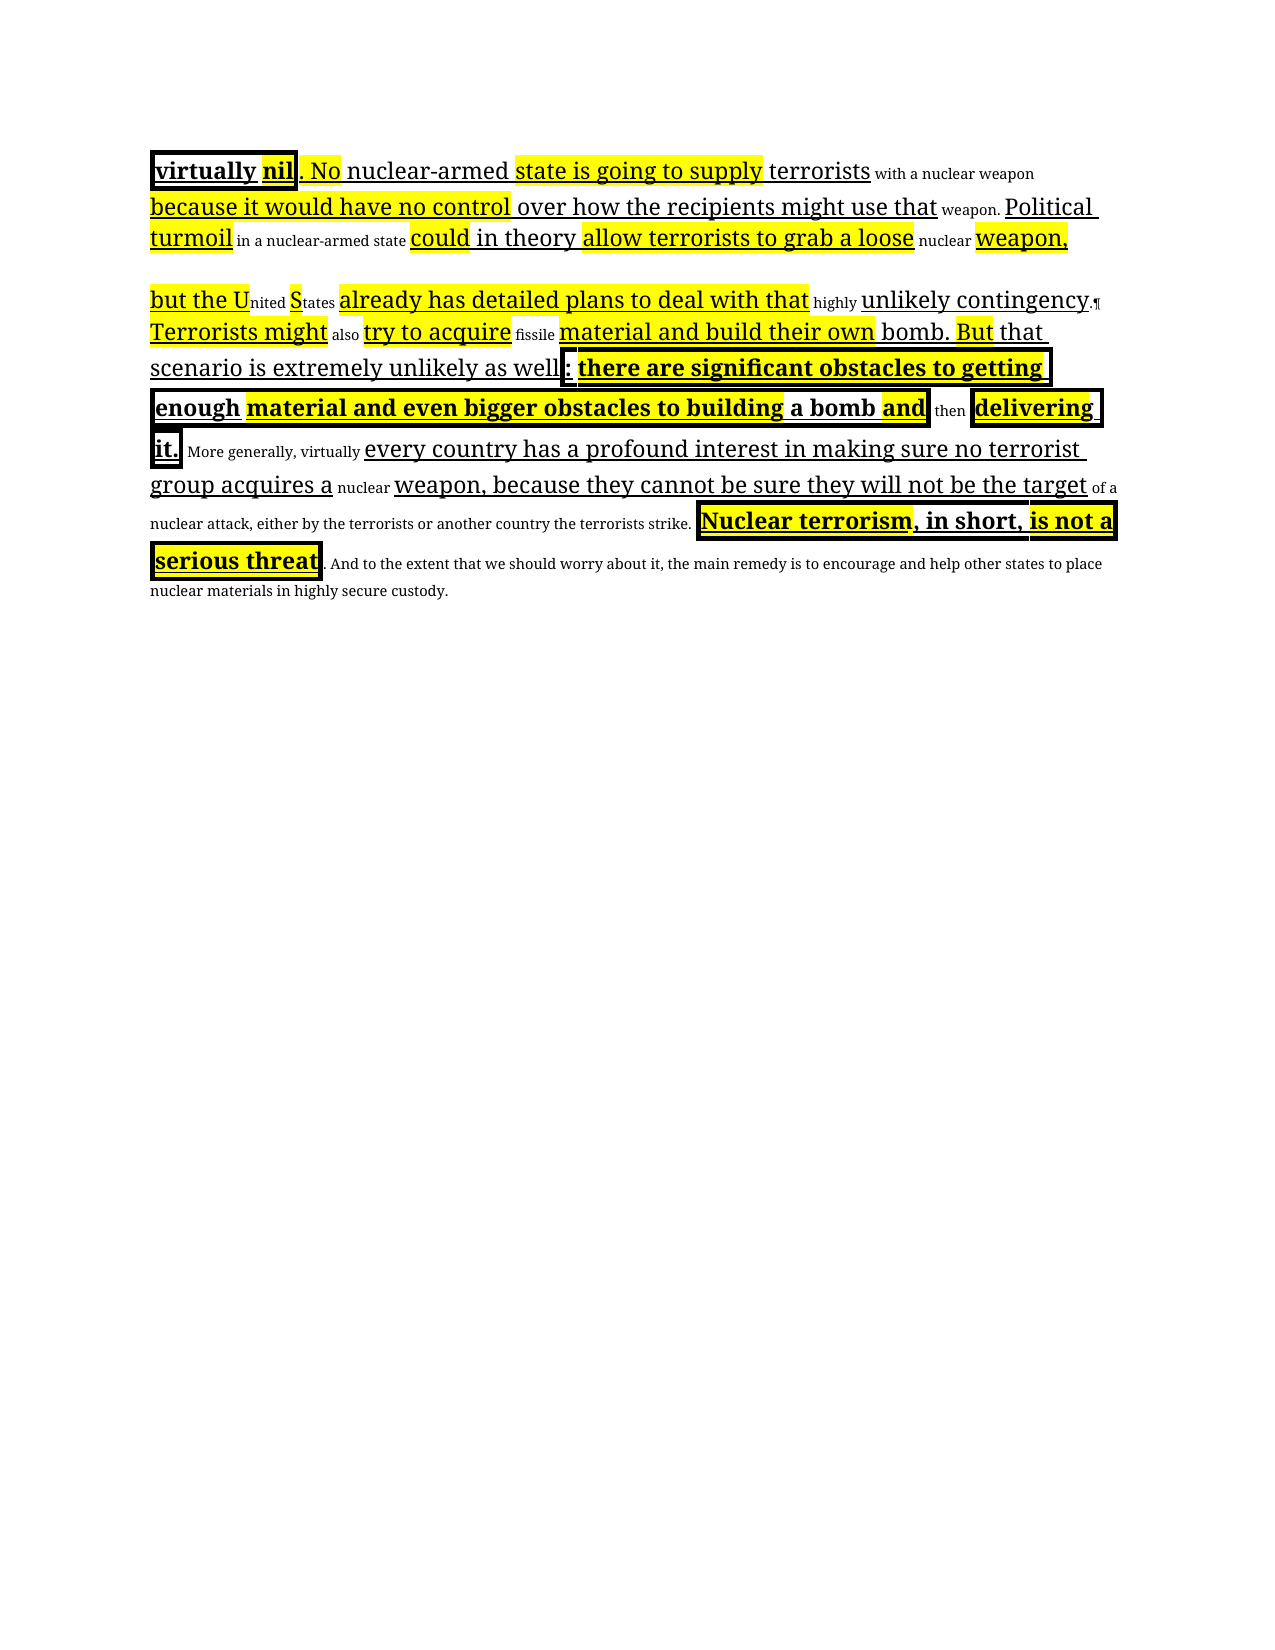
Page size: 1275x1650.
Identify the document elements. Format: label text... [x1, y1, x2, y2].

text but the United States already has detailed plans to deal with that highly unlikely contingency.¶ Terrorists might also try to acquire fissile material and build their own bomb. But that scenario is extremely unlikely as well: there are significant obstacles to getting enough material and even bigger obstacles to building a bomb and then delivering it. More generally, virtually every country has a profound interest in making sure no terrorist group acquires a nuclear weapon, because they cannot be sure they will not be the target of a nuclear attack, either by the terrorists or another country the terrorists strike. Nuclear terrorism, in short, is not a serious threat. And to the extent that we should worry about it, the main remedy is to encourage and help other states to place nuclear materials in highly secure custody. [150, 284, 1125, 601]
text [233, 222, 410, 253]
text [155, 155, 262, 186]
